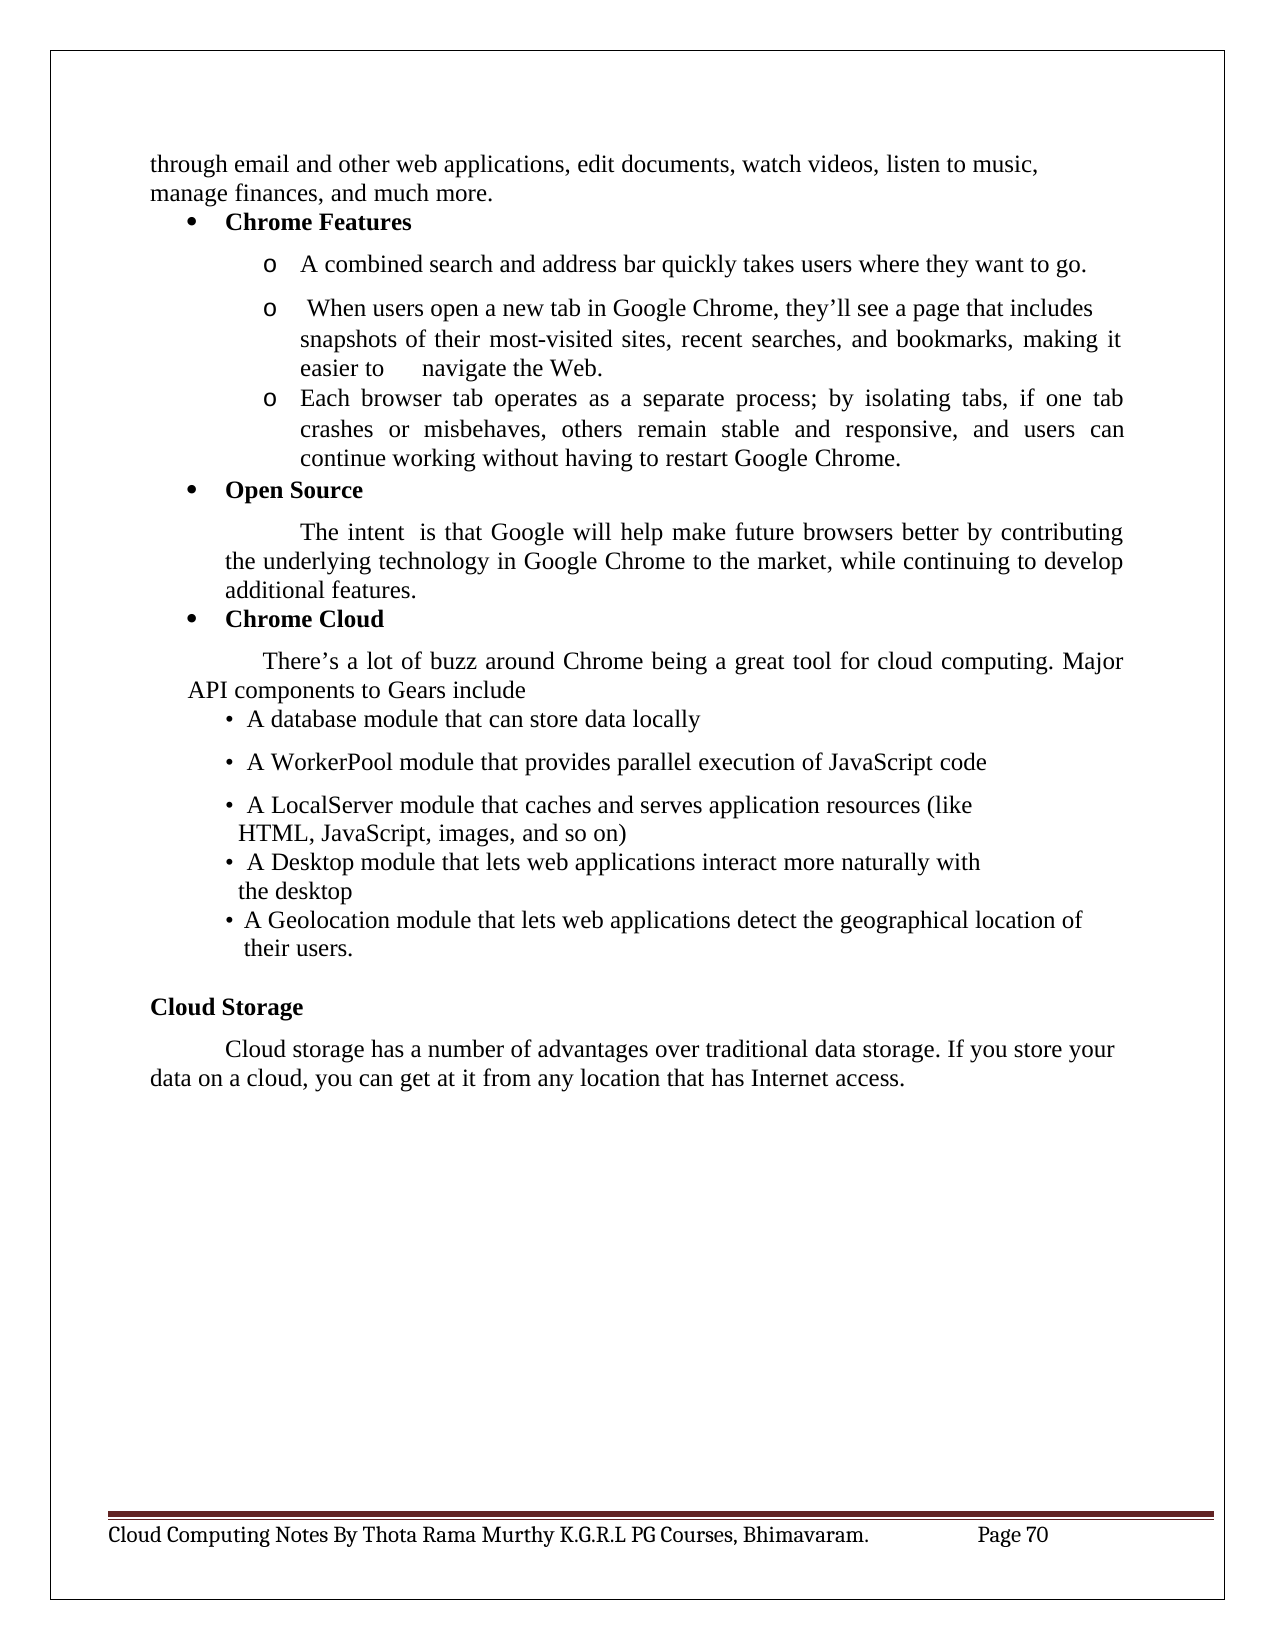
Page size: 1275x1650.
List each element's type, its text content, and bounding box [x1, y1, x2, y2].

text Cloud storage has a number of advantages over traditional data storage. If you store your data on a cloud, you can get at it from any location that has Internet access. [150, 1034, 1124, 1092]
text through email and other web applications, edit documents, watch videos, listen to music, manage finances, and much more. [150, 149, 1098, 207]
list A Geolocation module that lets web applications detect the geographical location of their users. [225, 905, 1086, 962]
list When users open a new tab in Google Chrome, they’ll see a page that includes snapshots of their most-visited sites, recent searches, and bookmarks, making it easier to navigate the Web. [262, 293, 1124, 381]
text The intent is that Google will help make future browsers better by contributing the underlying technology in Google Chrome to the market, while continuing to develop additional features. [225, 517, 1124, 603]
list A Desktop module that lets web applications interact more naturally with the desktop [225, 847, 1016, 905]
subtitle Chrome Features [187, 207, 1214, 236]
list A WorkerPool module that provides parallel execution of JavaScript code [225, 747, 1214, 776]
list A database module that can store data locally [225, 704, 1214, 732]
subtitle Chrome Cloud [187, 604, 1214, 633]
text There’s a lot of buzz around Chrome being a great tool for cloud computing. Major API components to Gears include [187, 646, 1124, 704]
list A LocalServer module that caches and serves application resources (like HTML, JavaScript, images, and so on) [225, 790, 1054, 847]
subtitle Open Source [187, 475, 1214, 503]
list Each browser tab operates as a separate process; by isolating tabs, if one tab crashes or misbehaves, others remain stable and responsive, and users can continue working without having to restart Google Chrome. [262, 383, 1125, 472]
subtitle Cloud Storage [150, 992, 1214, 1021]
list A combined search and address bar quickly takes users where they want to go. [262, 249, 1214, 280]
